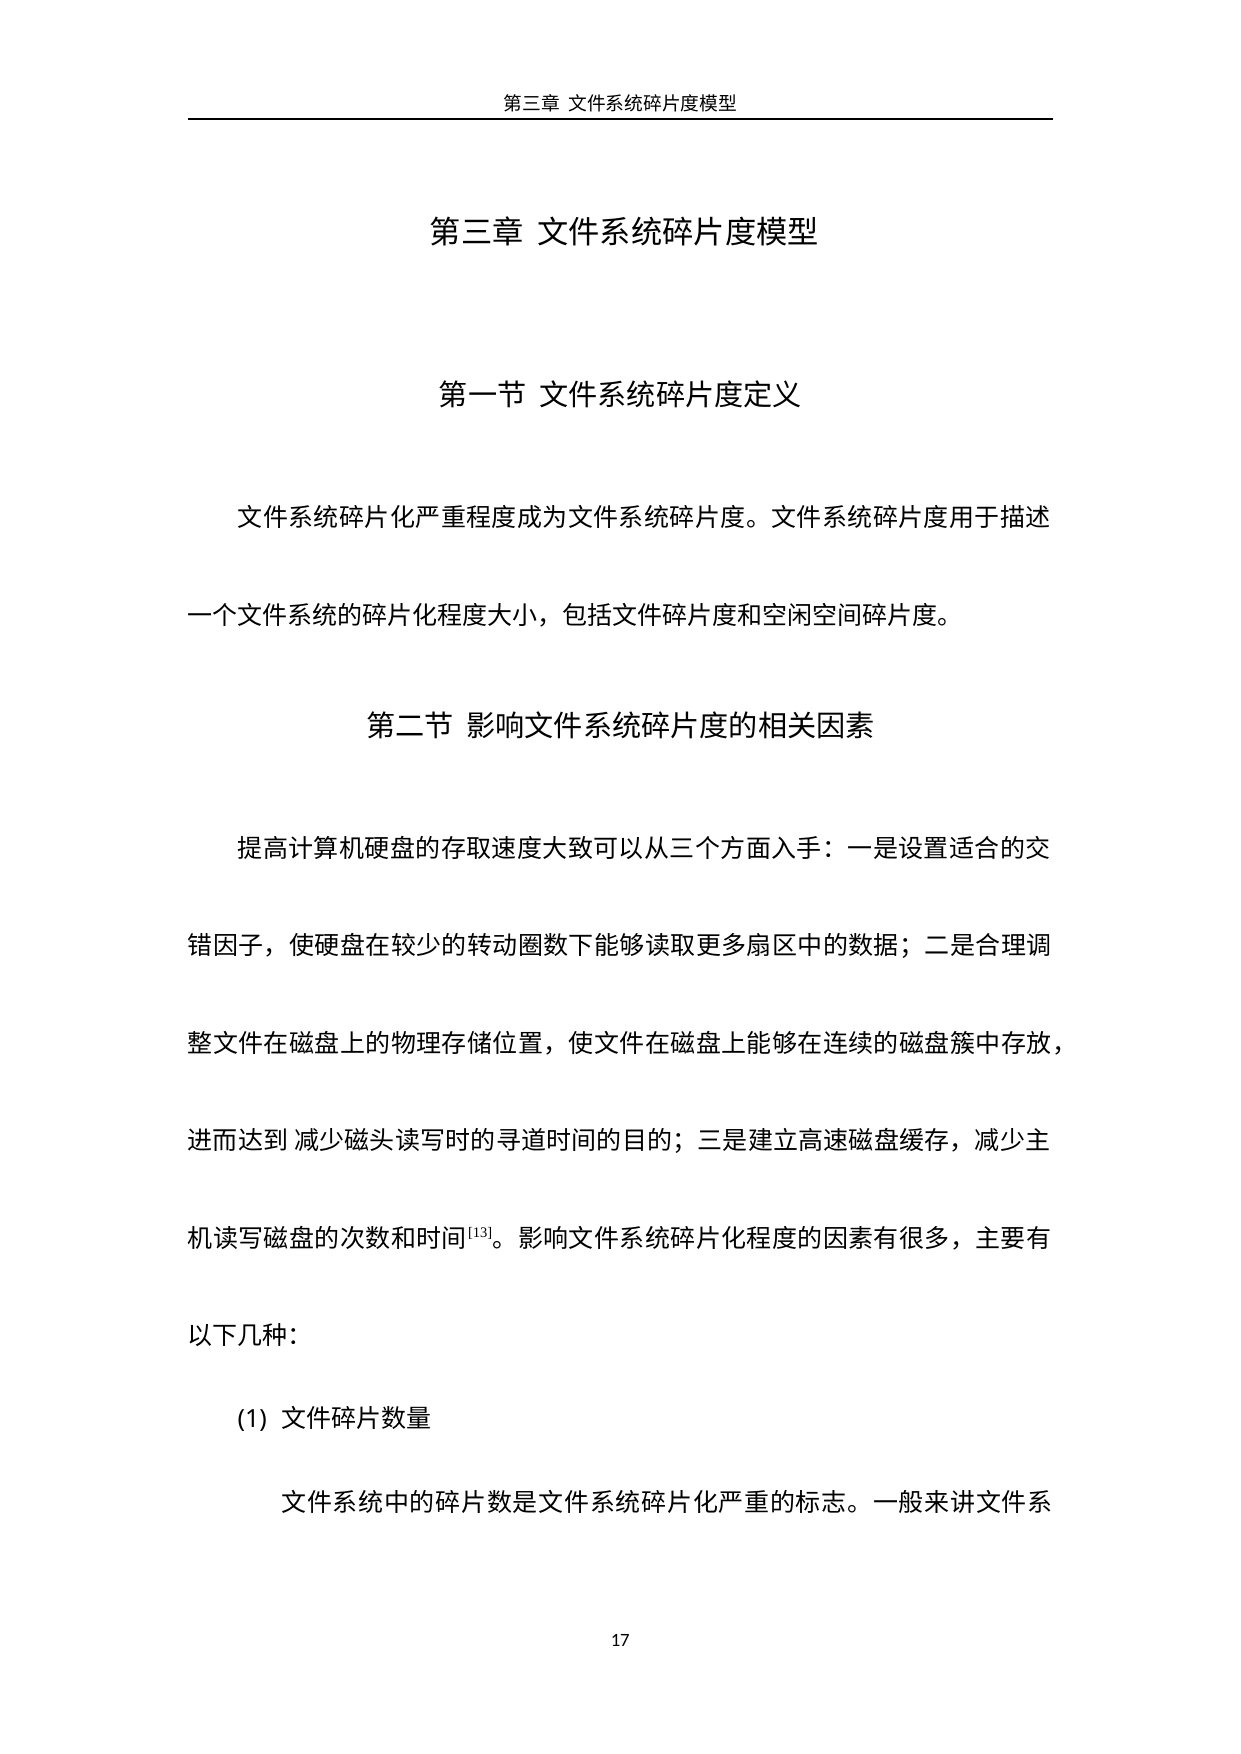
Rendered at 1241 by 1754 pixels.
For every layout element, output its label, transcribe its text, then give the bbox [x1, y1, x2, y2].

list 文件系统中的碎片数是文件系统碎片化严重的标志。一般来讲文件系统中碎片数越多，则文件系统的碎片化程度越高。常见的磁盘碎片整理软件都以磁盘碎片数为碎片整理的重要指标，也是用户通常能直观了解的文件系统碎片化程度。 [281, 1468, 1053, 1533]
text 提高计算机硬盘的存取速度大致可以从三个方面入手：一是设置适合的交错因子，使硬盘在较少的转动圈数下能够读取更多扇区中的数据；二是合理调整文件在磁盘上的物理存储位置，使文件在磁盘上能够在连续的磁盘簇中存放，进而达到 减少磁头读写时的寻道时间的目的；三是建立高速磁盘缓存，减少主机读写磁盘的次数和时间[13]。影响文件系统碎片化程度的因素有很多，主要有以下几种： [187, 814, 1053, 1366]
text 文件系统碎片化严重程度成为文件系统碎片度。文件系统碎片度用于描述一个文件系统的碎片化程度大小，包括文件碎片度和空闲空间碎片度。 [187, 483, 1053, 646]
subtitle 第二节 影响文件系统碎片度的相关因素 [187, 691, 1053, 756]
subtitle 第三章 文件系统碎片度模型 [187, 197, 1053, 262]
list 文件碎片数量 [237, 1384, 1053, 1449]
subtitle 第一节 文件系统碎片度定义 [187, 360, 1053, 425]
